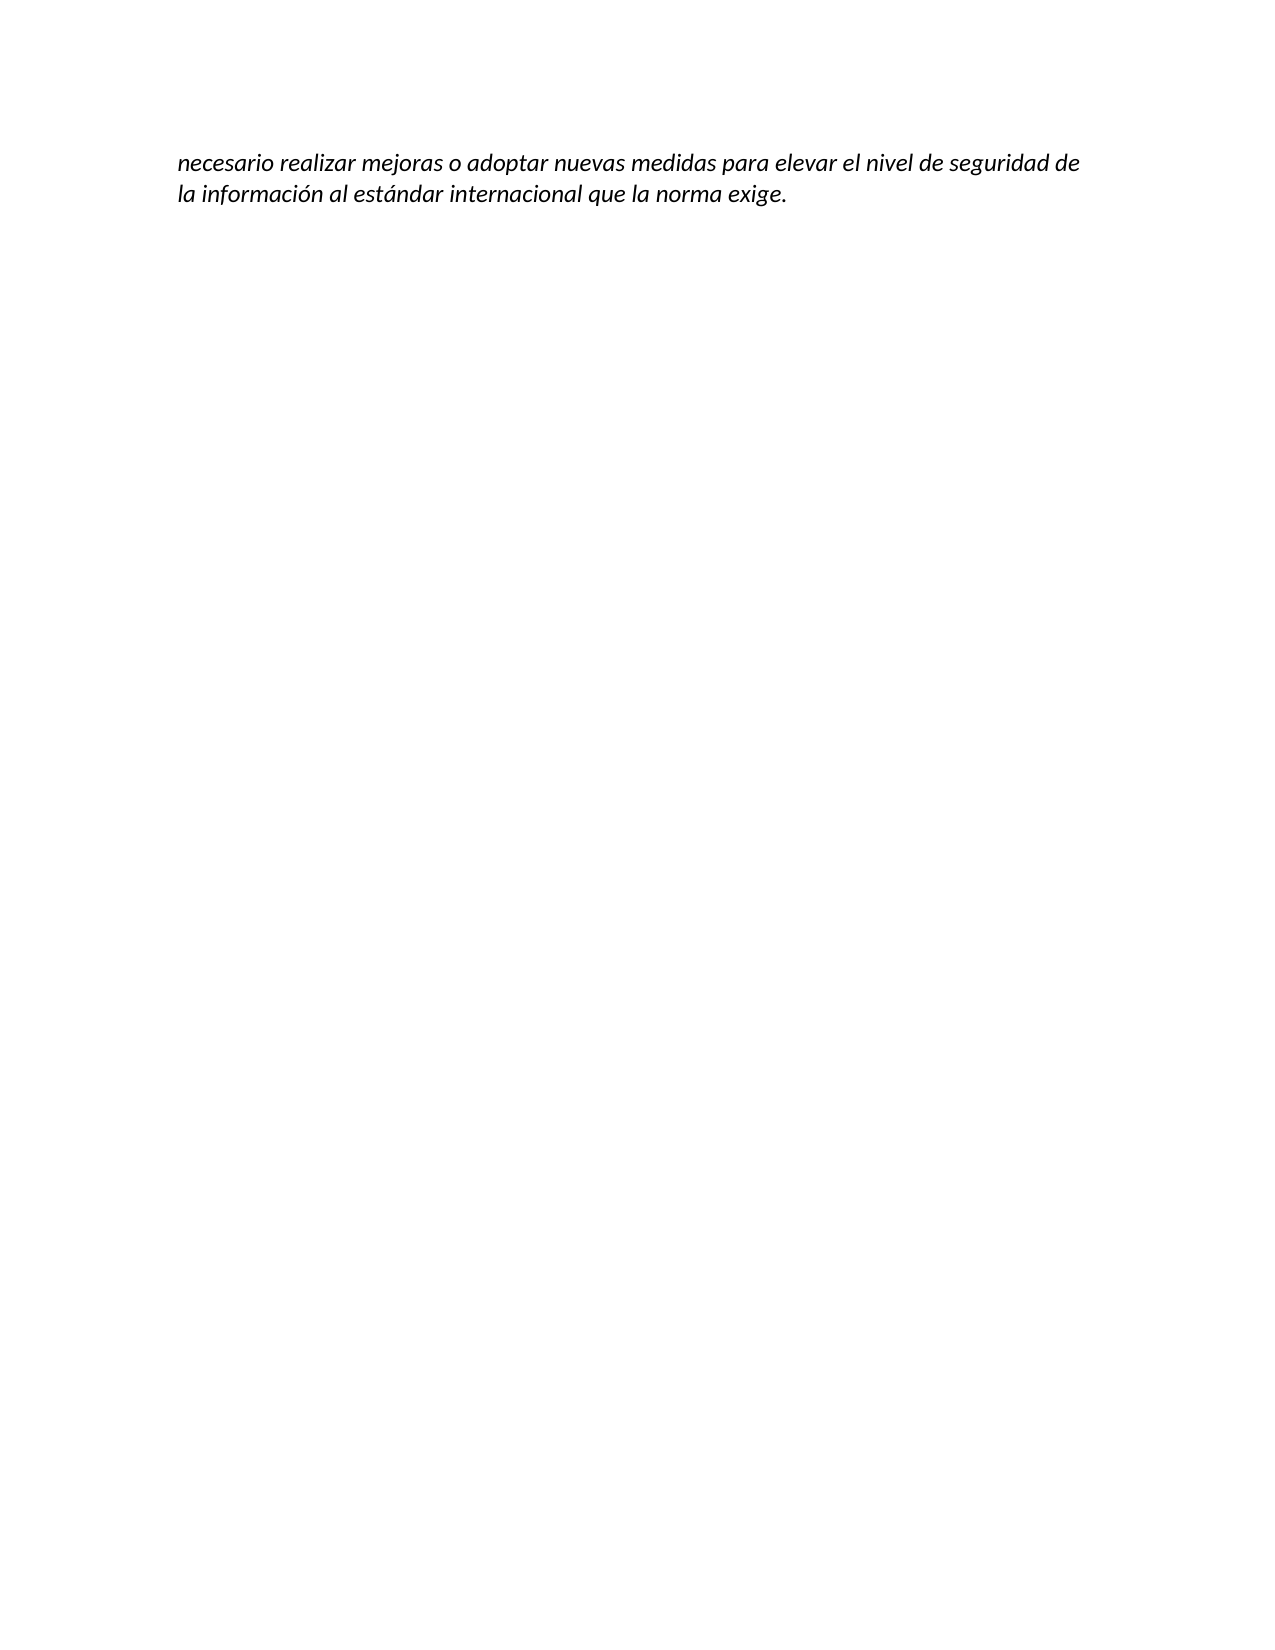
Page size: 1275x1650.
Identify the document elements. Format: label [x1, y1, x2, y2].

text [177, 148, 1098, 209]
